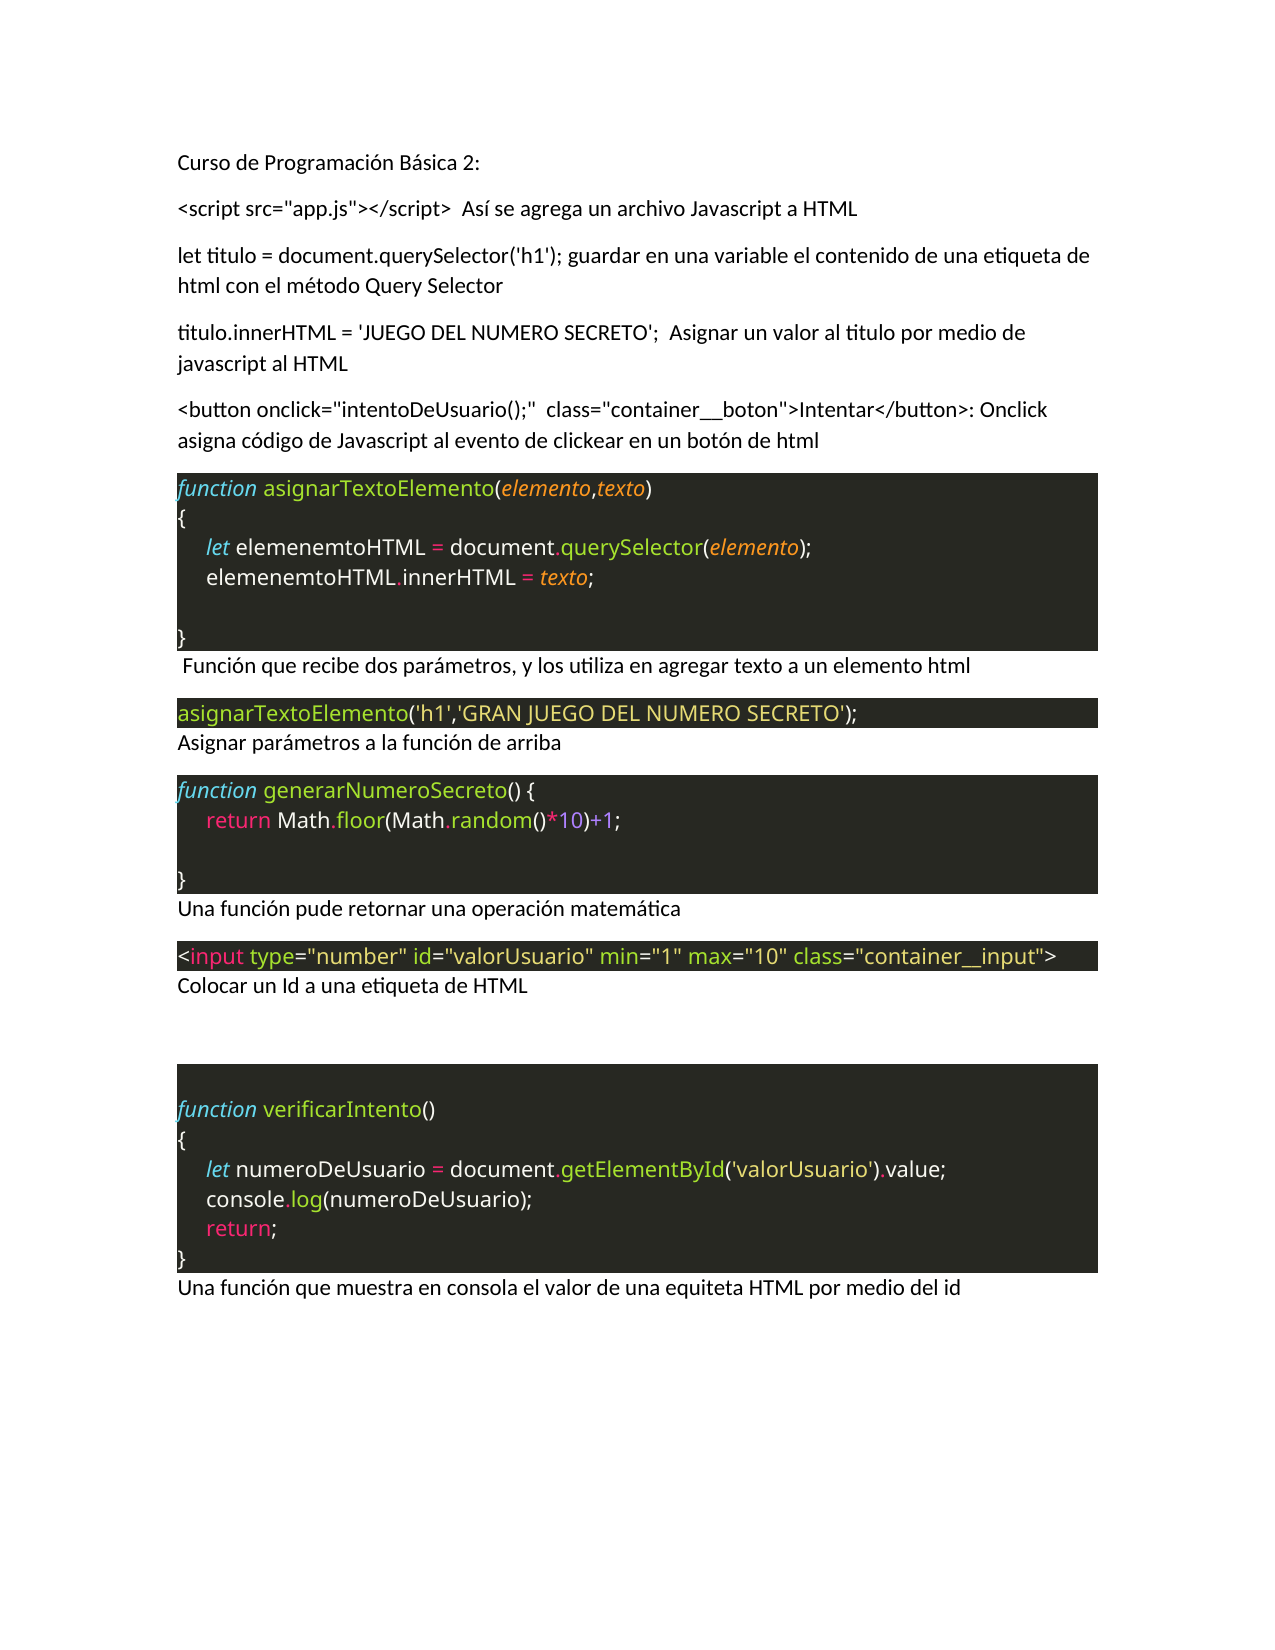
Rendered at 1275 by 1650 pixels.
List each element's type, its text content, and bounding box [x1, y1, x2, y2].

text Curso de Programación Básica 2: [177, 148, 1098, 176]
text function asignarTextoElemento(elemento,texto) [177, 473, 1098, 502]
text Una función que muestra en consola el valor de una equiteta HTML por medio del id [177, 1273, 1098, 1301]
text console.log(numeroDeUsuario); [177, 1184, 1098, 1213]
text Colocar un Id a una etiqueta de HTML [177, 971, 1098, 999]
text function verificarIntento() [177, 1094, 1098, 1124]
text let numeroDeUsuario = document.getElementById('valorUsuario').value; [177, 1154, 1098, 1184]
text Función que recibe dos parámetros, y los utiliza en agregar texto a un elemento html [177, 651, 1098, 679]
text Una función pude retornar una operación matemática [177, 894, 1098, 922]
text <button onclick="intentoDeUsuario();" class="container__boton">Intentar</button>: Onclick asigna código de Javascript al evento de clickear en un botón de html [177, 396, 1098, 454]
text } [177, 622, 1098, 651]
text let titulo = document.querySelector('h1'); guardar en una variable el contenido de una etiqueta de html con el método Query Selector [177, 241, 1098, 299]
text { [177, 502, 1098, 532]
text elemenemtoHTML.innerHTML = texto; [177, 562, 1098, 592]
text return Math.floor(Math.random()*10)+1; [177, 805, 1098, 834]
text } [177, 1243, 1098, 1273]
text <input type="number" id="valorUsuario" min="1" max="10" class="container__input"> [177, 941, 1098, 971]
text let elemenemtoHTML = document.querySelector(elemento); [177, 532, 1098, 562]
text return; [177, 1213, 1098, 1243]
text titulo.innerHTML = 'JUEGO DEL NUMERO SECRETO'; Asignar un valor al titulo por medio de javascript al HTML [177, 318, 1098, 377]
text } [177, 864, 1098, 894]
text function generarNumeroSecreto() { [177, 775, 1098, 805]
text { [177, 1124, 1098, 1154]
text asignarTextoElemento('h1','GRAN JUEGO DEL NUMERO SECRETO'); [177, 698, 1098, 728]
text Asignar parámetros a la función de arriba [177, 728, 1098, 756]
text <script src="app.js"></script> Así se agrega un archivo Javascript a HTML [177, 194, 1098, 222]
